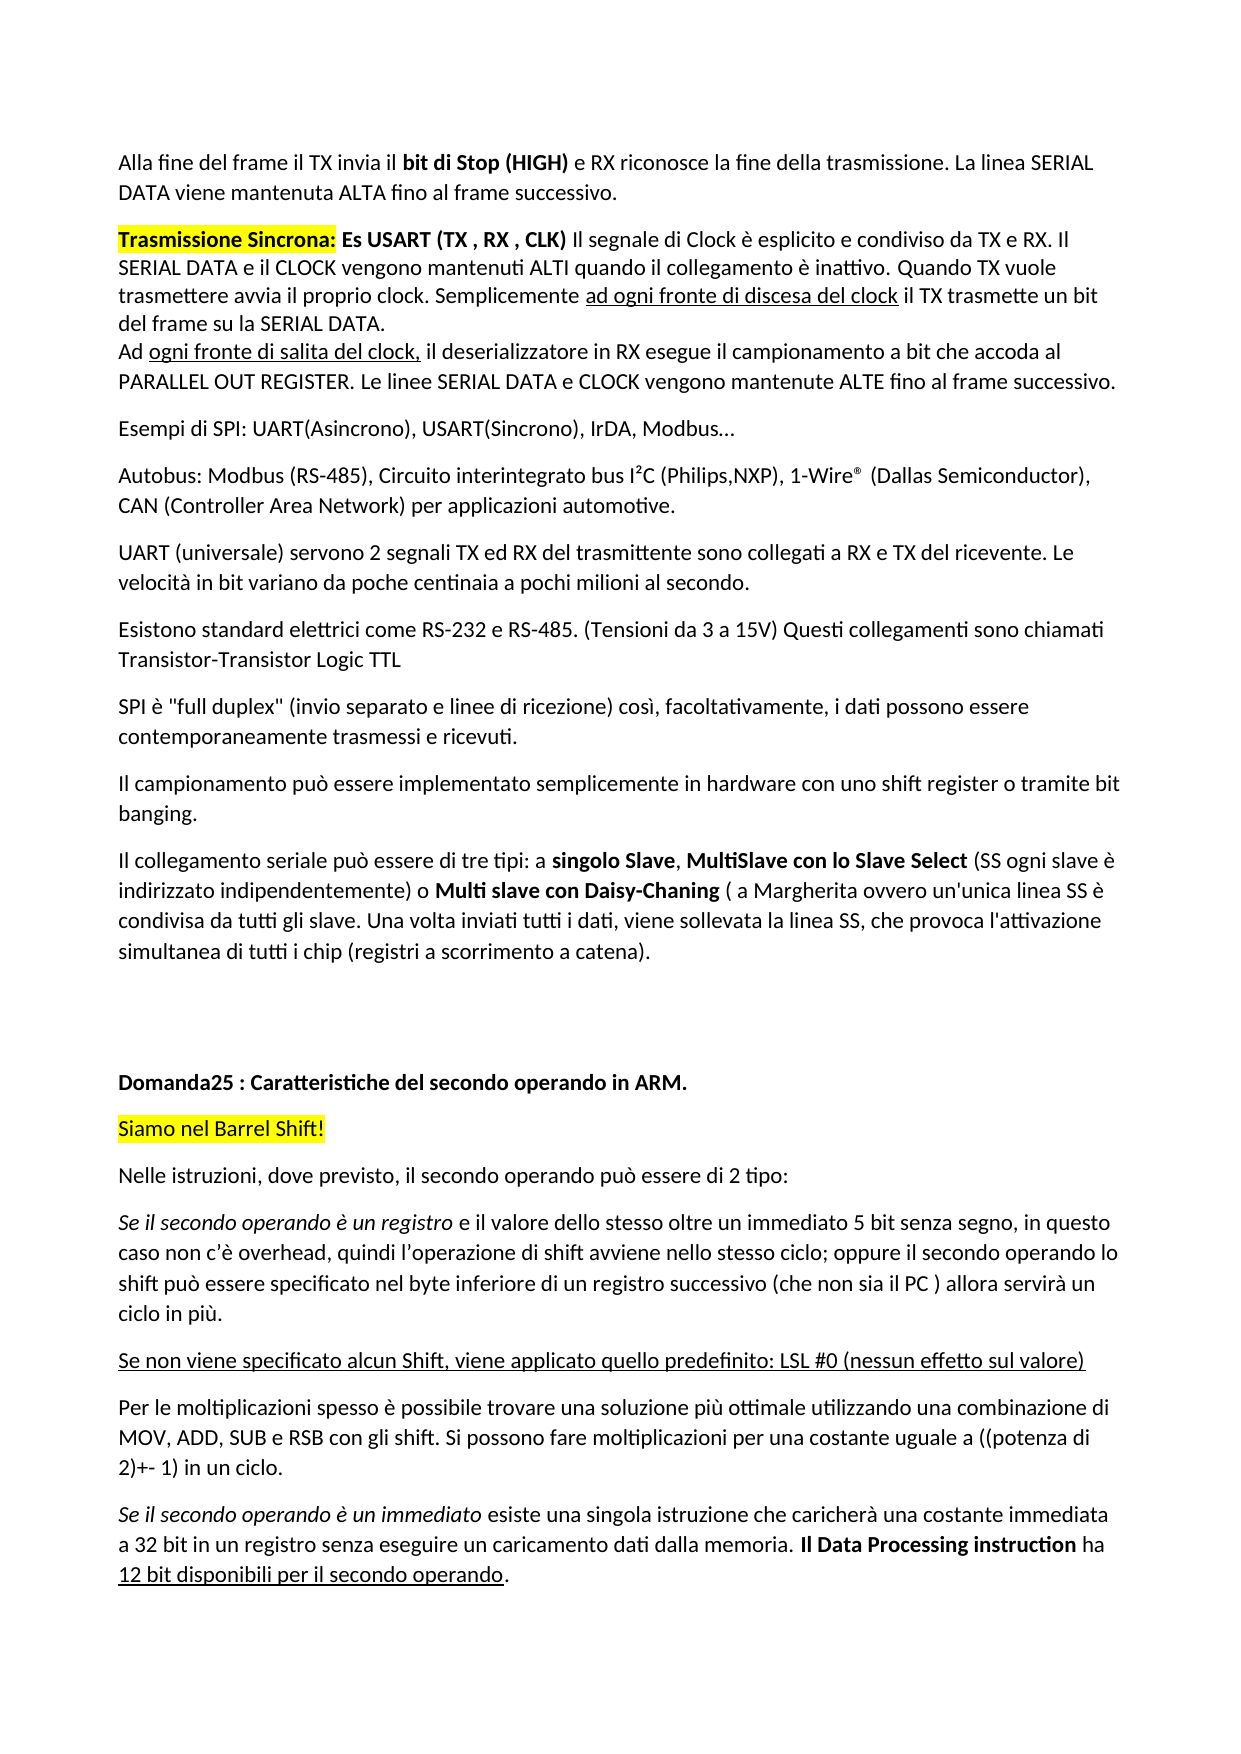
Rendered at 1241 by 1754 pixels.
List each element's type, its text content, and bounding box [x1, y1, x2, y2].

text Il collegamento seriale può essere di tre tipi: a singolo Slave, MultiSlave con lo Slave Select (SS ogni slave è indirizzato indipendentemente) o Multi slave con Daisy-Chaning ( a Margherita ovvero un'unica linea SS è condivisa da tutti gli slave. Una volta inviati tutti i dati, viene sollevata la linea SS, che provoca l'attivazione simultanea di tutti i chip (registri a scorrimento a catena). [118, 846, 1122, 965]
text Se non viene specificato alcun Shift, viene applicato quello predefinito: LSL #0 (nessun effetto sul valore) [118, 1346, 1122, 1374]
text SPI è "full duplex" (invio separato e linee di ricezione) così, facoltativamente, i dati possono essere contemporaneamente trasmessi e ricevuti. [118, 692, 1122, 750]
text Nelle istruzioni, dove previsto, il secondo operando può essere di 2 tipo: [118, 1161, 1122, 1189]
text Trasmissione Sincrona: Es USART (TX , RX , CLK) Il segnale di Clock è esplicito e condiviso da TX e RX. Il SERIAL DATA e il CLOCK vengono mantenuti ALTI quando il collegamento è inattivo. Quando TX vuole trasmettere avvia il proprio clock. Semplicemente ad ogni fronte di discesa del clock il TX trasmette un bit del frame su la SERIAL DATA. [118, 225, 1122, 337]
text UART (universale) servono 2 segnali TX ed RX del trasmittente sono collegati a RX e TX del ricevente. Le velocità in bit variano da poche centinaia a pochi milioni al secondo. [118, 538, 1122, 596]
text Esistono standard elettrici come RS-232 e RS-485. (Tensioni da 3 a 15V) Questi collegamenti sono chiamati Transistor-Transistor Logic TTL [118, 615, 1122, 673]
text Autobus: Modbus (RS-485), Circuito interintegrato bus I²C (Philips,NXP), 1-Wire® (Dallas Semiconductor), CAN (Controller Area Network) per applicazioni automotive. [118, 461, 1122, 519]
text Se il secondo operando è un immediato esiste una singola istruzione che caricherà una costante immediata a 32 bit in un registro senza eseguire un caricamento dati dalla memoria. Il Data Processing instruction ha 12 bit disponibili per il secondo operando. [118, 1500, 1122, 1588]
text Domanda25 : Caratteristiche del secondo operando in ARM. [118, 1068, 1122, 1096]
text Siamo nel Barrel Shift! [118, 1114, 1122, 1143]
text Per le moltiplicazioni spesso è possibile trovare una soluzione più ottimale utilizzando una combinazione di MOV, ADD, SUB e RSB con gli shift. Si possono fare moltiplicazioni per una costante uguale a ((potenza di 2)+- 1) in un ciclo. [118, 1393, 1122, 1481]
text Se il secondo operando è un registro e il valore dello stesso oltre un immediato 5 bit senza segno, in questo caso non c’è overhead, quindi l’operazione di shift avviene nello stesso ciclo; oppure il secondo operando lo shift può essere specificato nel byte inferiore di un registro successivo (che non sia il PC ) allora servirà un ciclo in più. [118, 1208, 1122, 1327]
text Esempi di SPI: UART(Asincrono), USART(Sincrono), IrDA, Modbus… [118, 414, 1122, 442]
text Ad ogni fronte di salita del clock, il deserializzatore in RX esegue il campionamento a bit che accoda al PARALLEL OUT REGISTER. Le linee SERIAL DATA e CLOCK vengono mantenute ALTE fino al frame successivo. [118, 337, 1122, 395]
text Il campionamento può essere implementato semplicemente in hardware con uno shift register o tramite bit banging. [118, 769, 1122, 827]
text Alla fine del frame il TX invia il bit di Stop (HIGH) e RX riconosce la fine della trasmissione. La linea SERIAL DATA viene mantenuta ALTA fino al frame successivo. [118, 148, 1122, 206]
